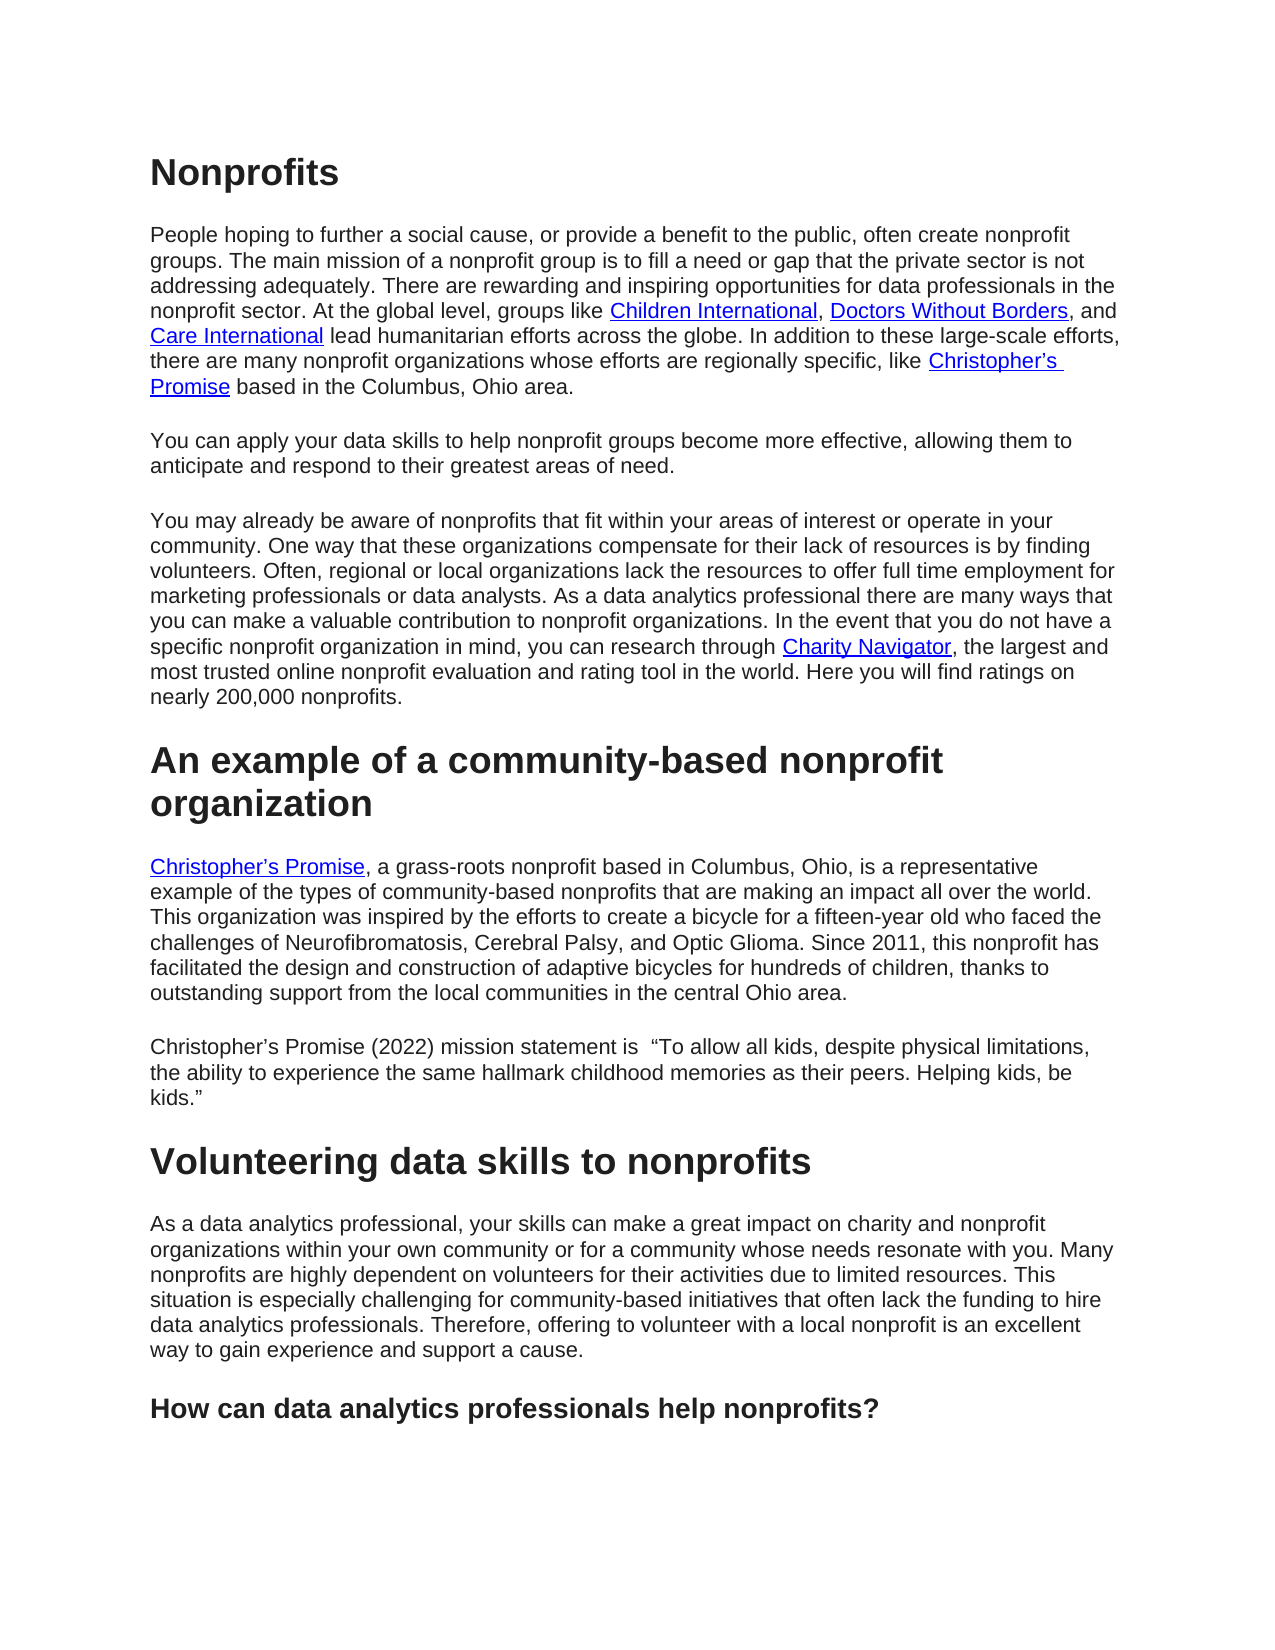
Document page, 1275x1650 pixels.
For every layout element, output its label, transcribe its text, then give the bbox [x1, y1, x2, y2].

text Christopher’s Promise, a grass-roots nonprofit based in Columbus, Ohio, is a representative example of the types of community-based nonprofits that are making an impact all over the world. This organization was inspired by the efforts to create a bicycle for a fifteen-year old who faced the challenges of Neurofibromatosis, Cerebral Palsy, and Optic Glioma. Since 2011, this nonprofit has facilitated the design and construction of adaptive bicycles for hundreds of children, thanks to outstanding support from the local communities in the central Ohio area. [150, 854, 1125, 1005]
text People hoping to further a social cause, or provide a benefit to the public, often create nonprofit groups. The main mission of a nonprofit group is to fill a need or gap that the private sector is not addressing adequately. There are rewarding and inspiring opportunities for data professionals in the nonprofit sector. At the global level, groups like Children International, Doctors Without Borders, and Care International lead humanitarian efforts across the globe. In addition to these large-scale efforts, there are many nonprofit organizations whose efforts are regionally specific, like Christopher’s Promise based in the Columbus, Ohio area. [150, 222, 1125, 399]
text You can apply your data skills to help nonprofit groups become more effective, allowing them to anticipate and respond to their greatest areas of need. [150, 428, 1125, 478]
text You may already be aware of nonprofits that fit within your areas of interest or operate in your community. One way that these organizations compensate for their lack of resources is by finding volunteers. Often, regional or local organizations lack the resources to offer full time employment for marketing professionals or data analysts. As a data analytics professional there are many ways that you can make a valuable contribution to nonprofit organizations. In the event that you do not have a specific nonprofit organization in mind, you can research through Charity Navigator, the largest and most trusted online nonprofit evaluation and rating tool in the world. Here you will find ratings on nearly 200,000 nonprofits. [150, 507, 1125, 709]
subtitle Volunteering data skills to nonprofits [150, 1139, 1125, 1182]
subtitle How can data analytics professionals help nonprofits? [150, 1392, 1125, 1424]
subtitle Nonprofits [150, 150, 1125, 193]
text As a data analytics professional, your skills can make a great impact on charity and nonprofit organizations within your own community or for a community whose needs resonate with you. Many nonprofits are highly dependent on volunteers for their activities due to limited resources. This situation is especially challenging for community-based initiatives that often lack the funding to hire data analytics professionals. Therefore, offering to volunteer with a local nonprofit is an excellent way to gain experience and support a cause. [150, 1211, 1125, 1362]
text Christopher’s Promise (2022) mission statement is “To allow all kids, despite physical limitations, the ability to experience the same hallmark childhood memories as their peers. Helping kids, be kids.” [150, 1034, 1125, 1110]
subtitle An example of a community-based nonprofit organization [150, 738, 1125, 824]
